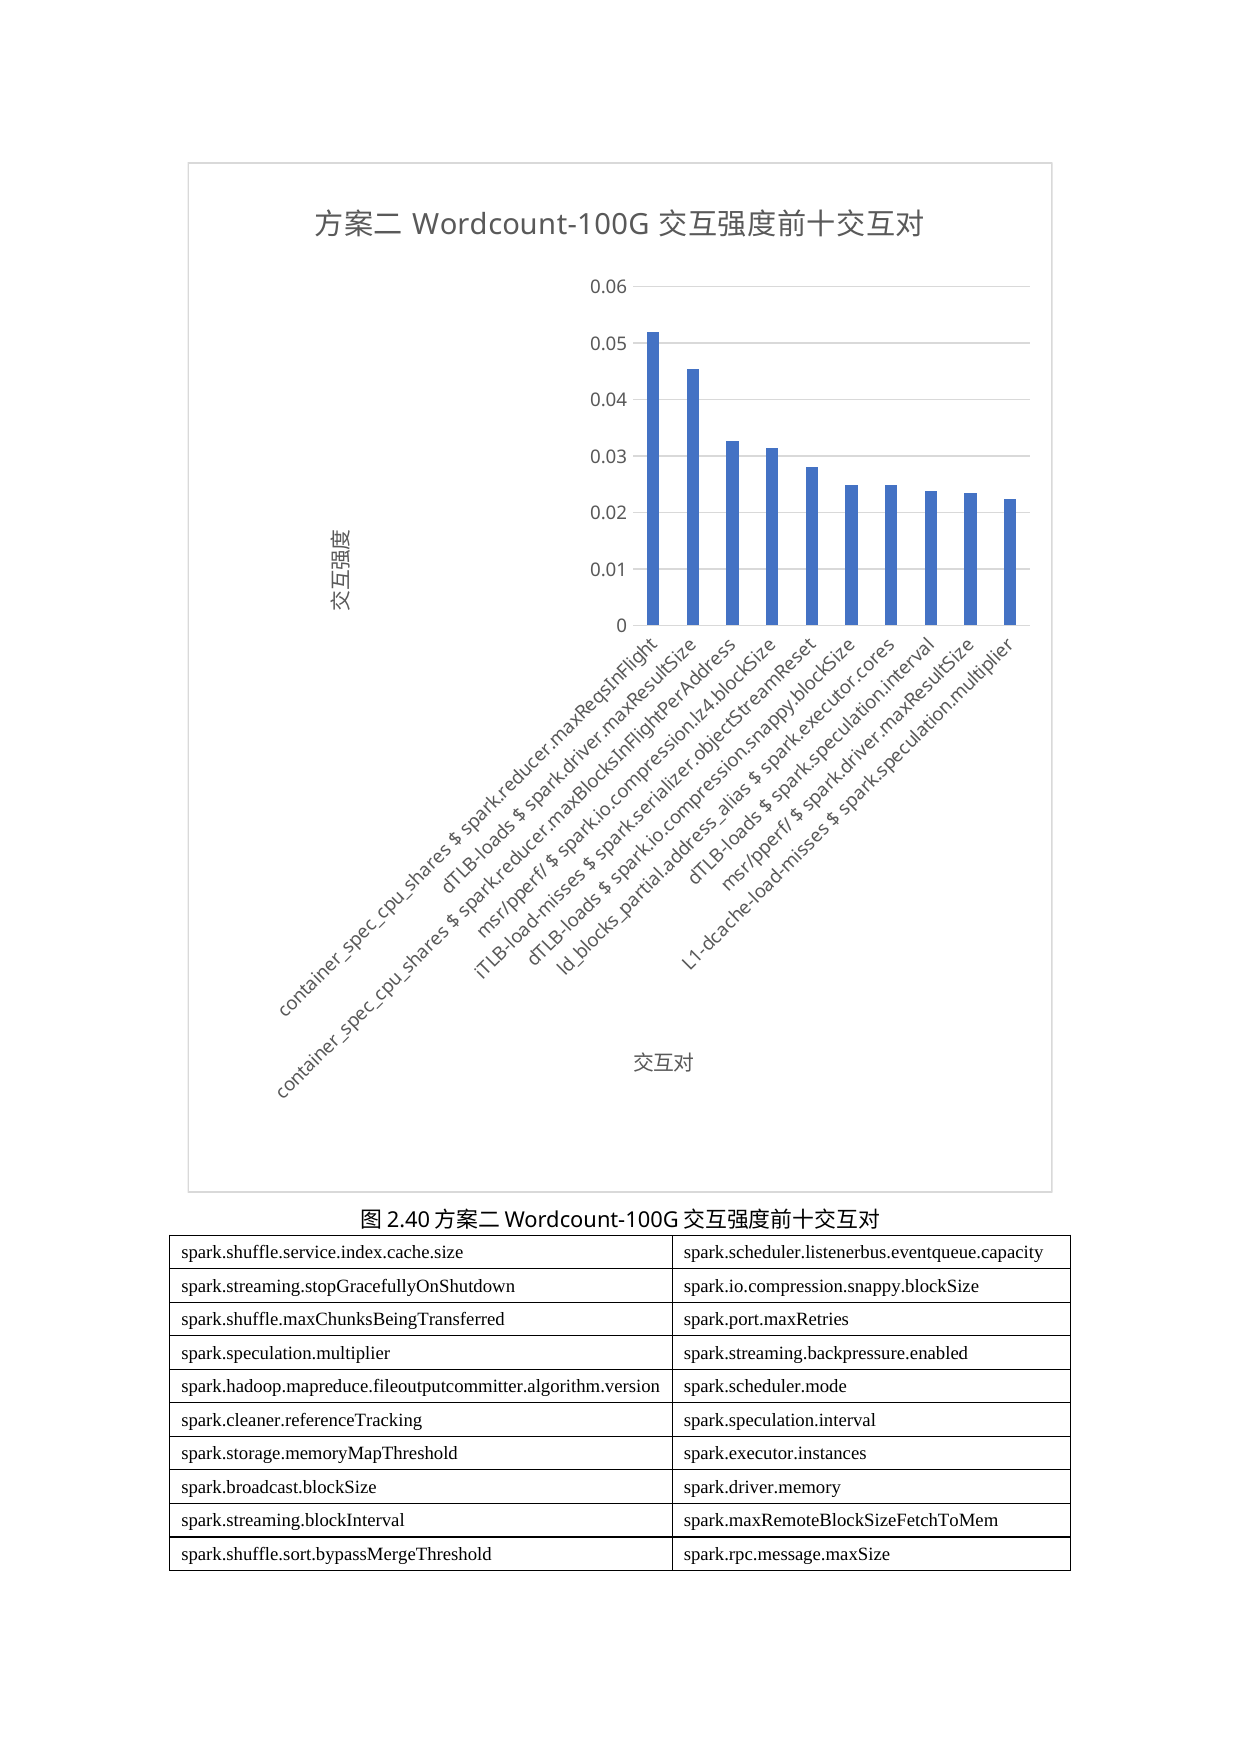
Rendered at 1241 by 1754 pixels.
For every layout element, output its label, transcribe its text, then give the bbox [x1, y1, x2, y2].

table_cell spark.maxRemoteBlockSizeFetchToMem [673, 1504, 1070, 1536]
table_cell spark.streaming.blockInterval [170, 1504, 672, 1536]
table_cell spark.driver.memory [673, 1470, 1070, 1503]
table_cell spark.port.maxRetries [673, 1303, 1070, 1335]
table_cell spark.io.compression.snappy.blockSize [673, 1269, 1070, 1302]
table_cell spark.shuffle.maxChunksBeingTransferred [170, 1303, 672, 1335]
table_cell spark.hadoop.mapreduce.fileoutputcommitter.algorithm.version [170, 1370, 672, 1402]
table_cell spark.rpc.message.maxSize [673, 1538, 1070, 1570]
table_header spark.scheduler.listenerbus.eventqueue.capacity [673, 1236, 1070, 1268]
table_cell spark.broadcast.blockSize [170, 1470, 672, 1503]
text 图2.40方案二Wordcount-100G交互强度前十交互对 [187, 1202, 1053, 1234]
table_cell spark.shuffle.sort.bypassMergeThreshold [170, 1538, 672, 1570]
table_header spark.shuffle.service.index.cache.size [170, 1236, 672, 1268]
table_cell spark.storage.memoryMapThreshold [170, 1437, 672, 1469]
table_cell spark.speculation.multiplier [170, 1336, 672, 1369]
table_cell spark.speculation.interval [673, 1403, 1070, 1436]
table_cell spark.scheduler.mode [673, 1370, 1070, 1402]
table_cell spark.streaming.backpressure.enabled [673, 1336, 1070, 1369]
table_cell spark.streaming.stopGracefullyOnShutdown [170, 1269, 672, 1302]
table_cell spark.cleaner.referenceTracking [170, 1403, 672, 1436]
table_cell spark.executor.instances [673, 1437, 1070, 1469]
